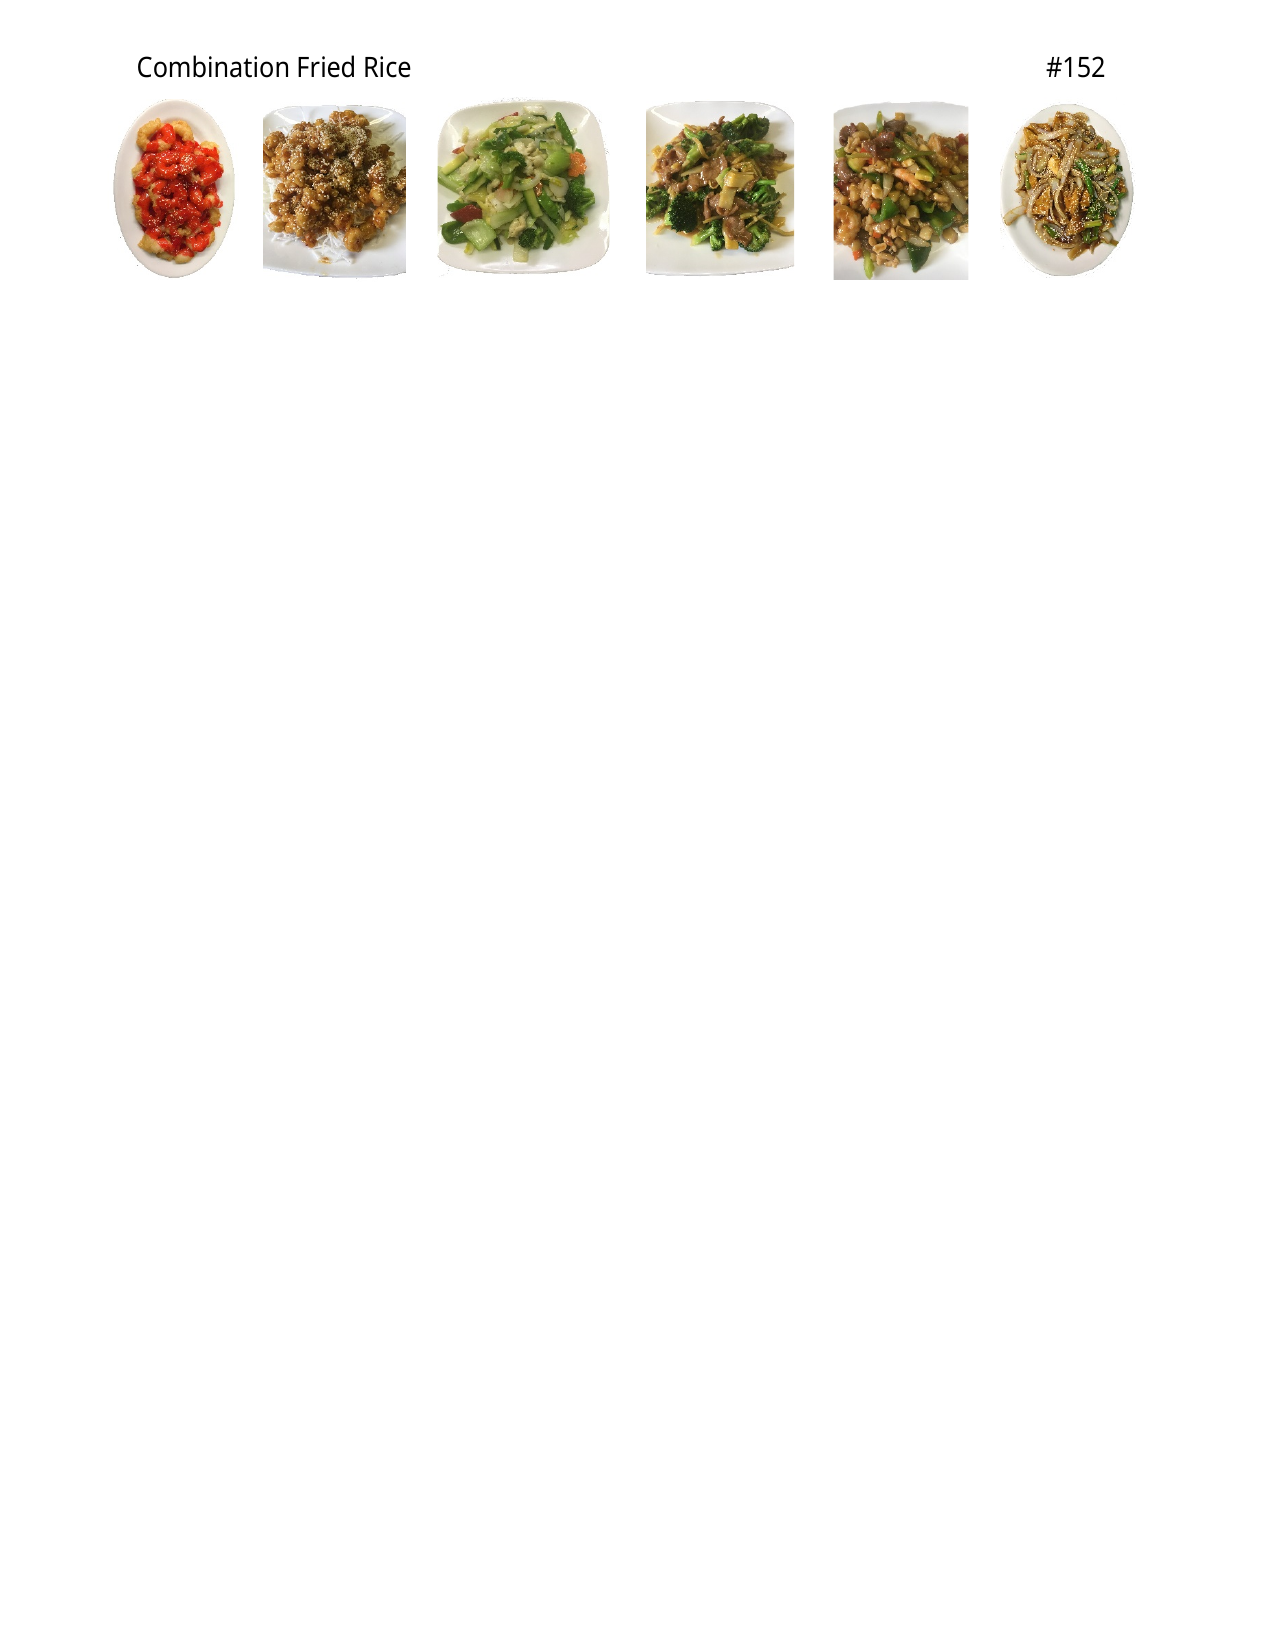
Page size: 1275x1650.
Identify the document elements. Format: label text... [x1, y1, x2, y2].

picture [1000, 97, 1136, 278]
table_cell #152 [1035, 47, 1118, 85]
picture [833, 100, 969, 280]
picture [107, 99, 249, 280]
picture [437, 97, 610, 278]
table_cell Combination Fried Rice [125, 47, 1034, 85]
picture [263, 101, 406, 282]
picture [646, 99, 795, 280]
